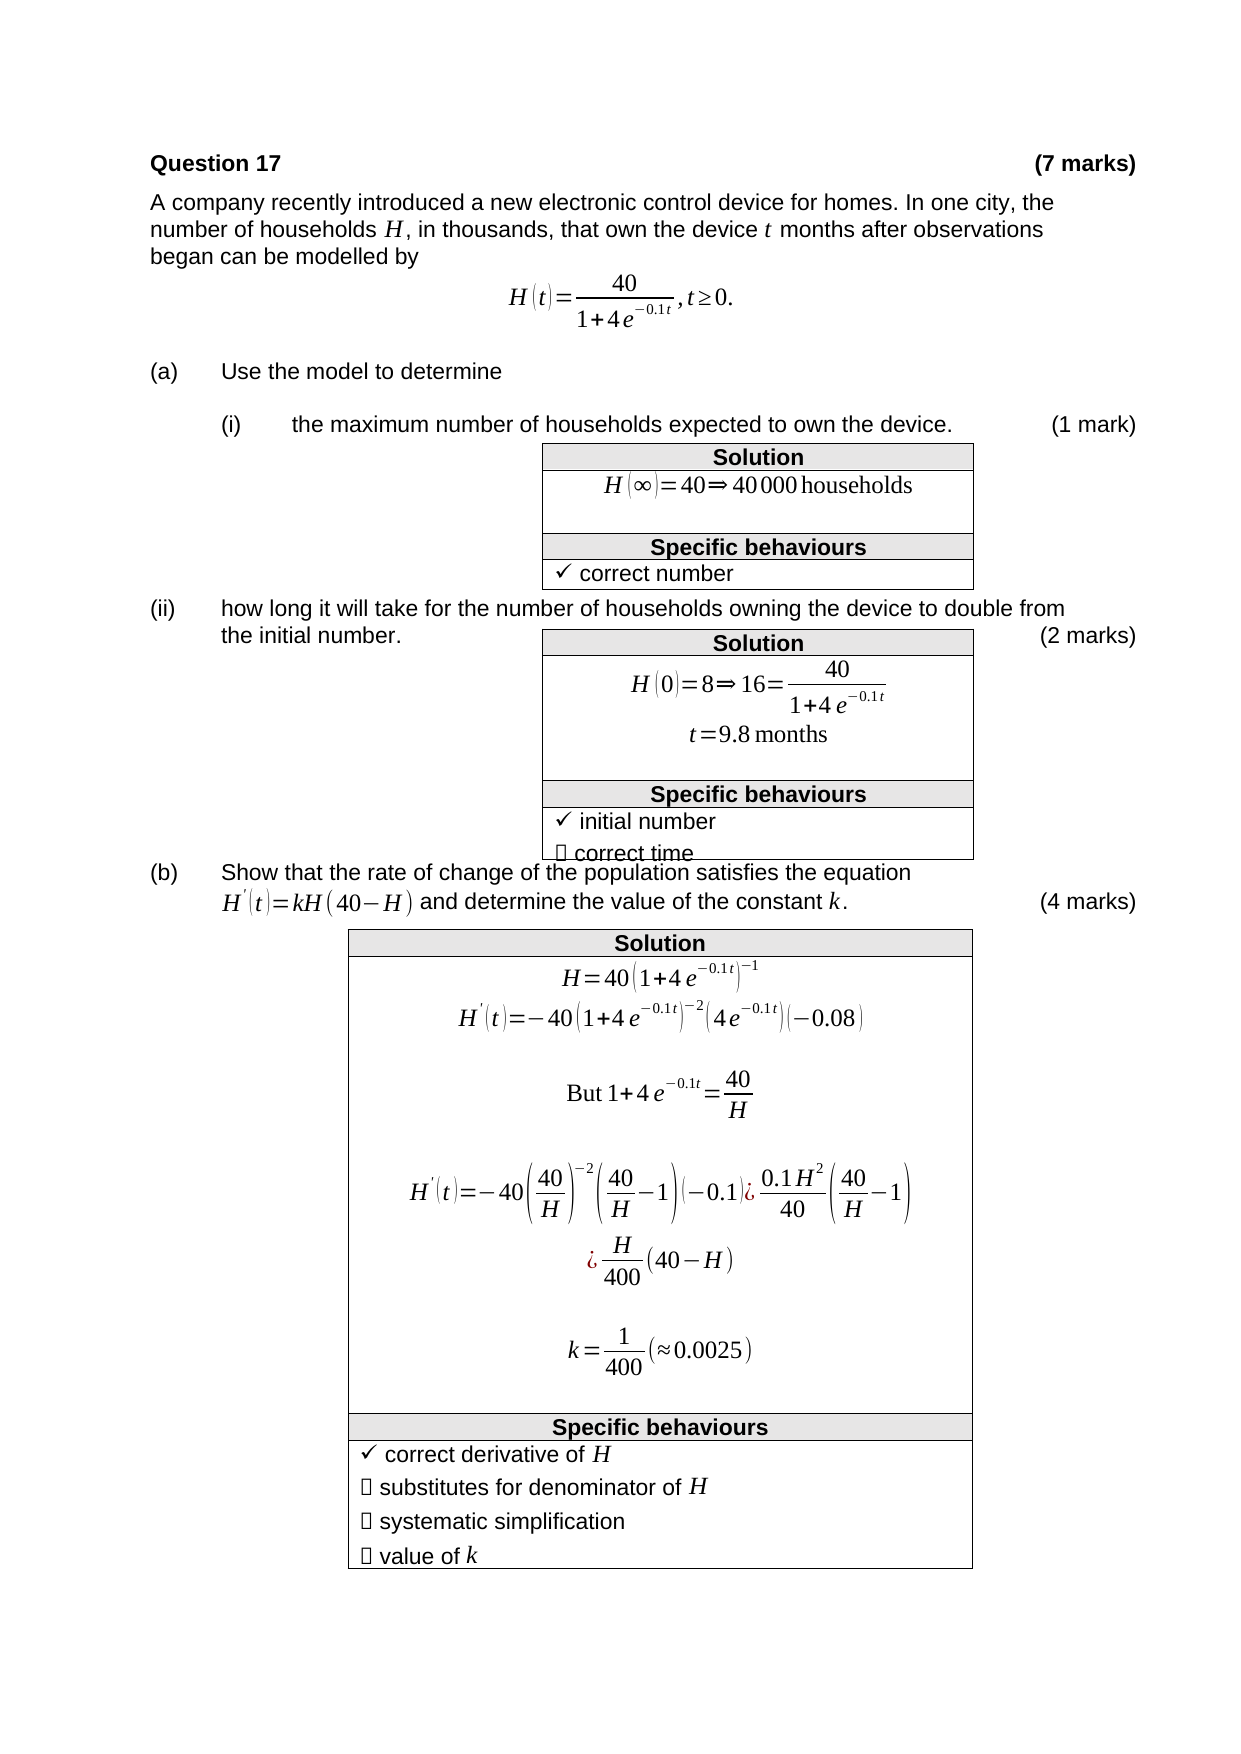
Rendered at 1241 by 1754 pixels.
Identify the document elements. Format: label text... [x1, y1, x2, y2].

text (a) Use the model to determine [150, 358, 1090, 384]
text Question 17 (7 marks) [150, 150, 1090, 176]
text (ii) how long it will take for the number of households owning the device to double from the initial number. (2 marks) [150, 595, 1090, 648]
text (i) the maximum number of households expected to own the device. (1 mark) [221, 411, 1090, 437]
text A company recently introduced a new electronic control device for homes. In one city, the number of households , in thousands, that own the device months after observations began can be modelled by [150, 189, 1090, 269]
text (b) Show that the rate of change of the population satisfies the equation and determine the value of the constant . (4 marks) [150, 859, 1090, 918]
